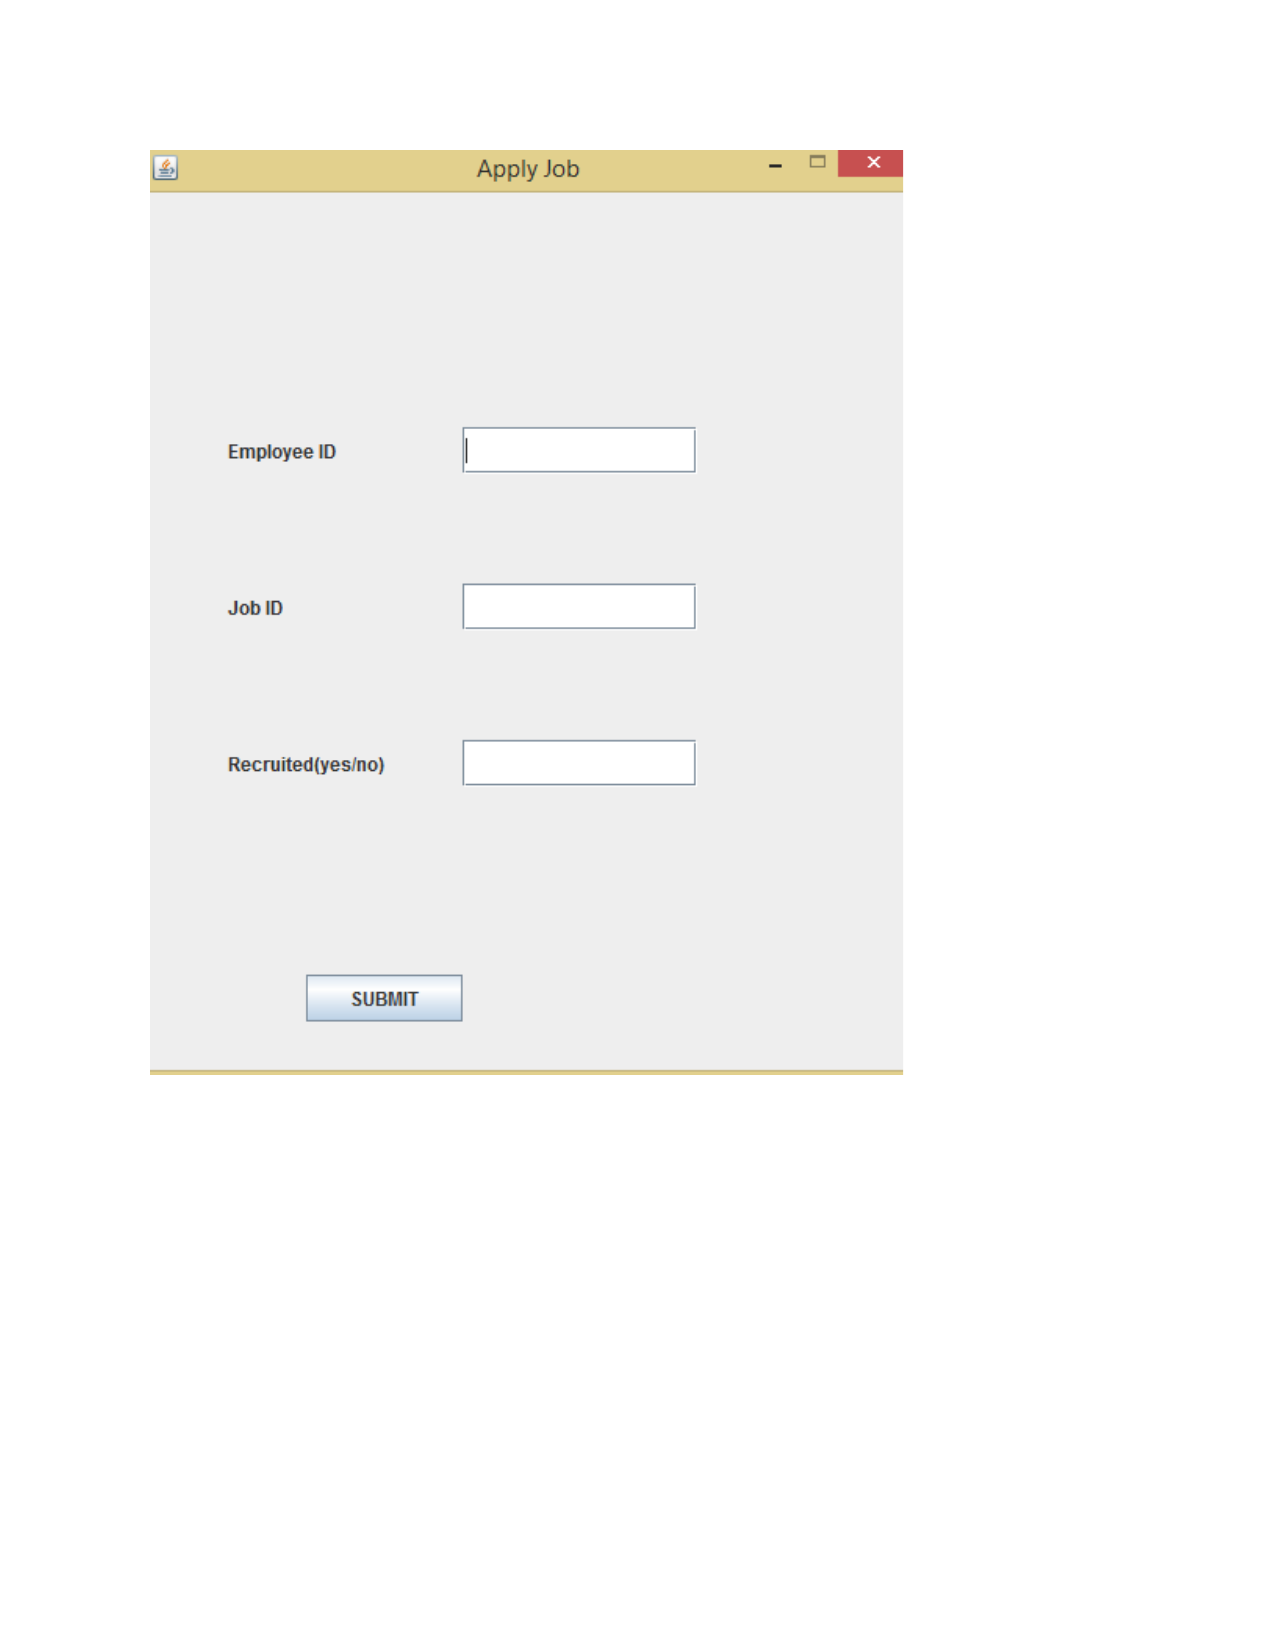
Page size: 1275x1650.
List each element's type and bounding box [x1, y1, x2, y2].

picture [150, 150, 904, 1075]
